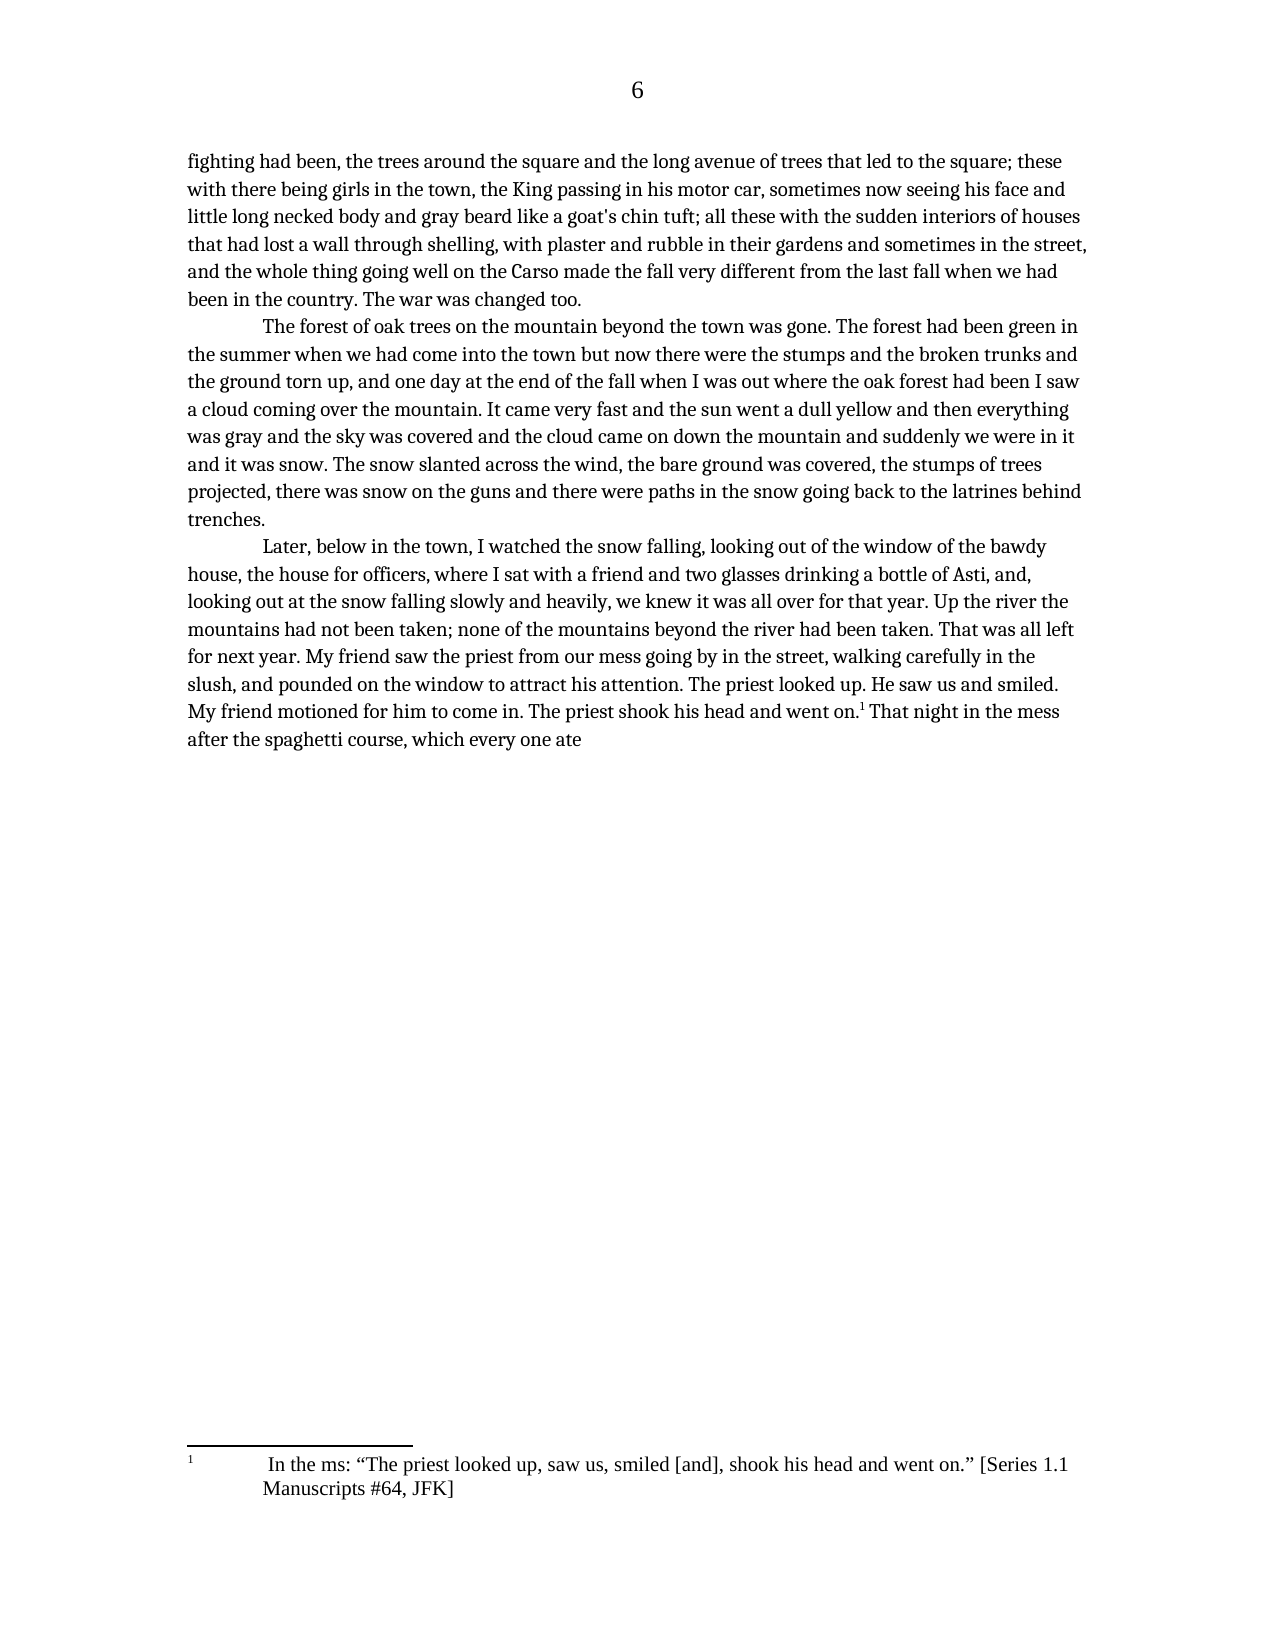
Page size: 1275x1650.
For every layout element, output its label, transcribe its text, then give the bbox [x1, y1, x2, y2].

text fighting had been, the trees around the square and the long avenue of trees that led to the square; these with there being girls in the town, the King passing in his motor car, sometimes now seeing his face and little long necked body and gray beard like a goat's chin tuft; all these with the sudden interiors of houses that had lost a wall through shelling, with plaster and rubble in their gardens and sometimes in the street, and the whole thing going well on the Carso made the fall very different from the last fall when we had been in the country. The war was changed too. [187, 150, 1087, 311]
text Later, below in the town, I watched the snow falling, looking out of the window of the bawdy house, the house for officers, where I sat with a friend and two glasses drinking a bottle of Asti, and, looking out at the snow falling slowly and heavily, we knew it was all over for that year. Up the river the mountains had not been taken; none of the mountains beyond the river had been taken. That was all left for next year. My friend saw the priest from our mess going by in the street, walking carefully in the slush, and pounded on the window to attract his attention. The priest looked up. He saw us and smiled. My friend motioned for him to come in. The priest shook his head and went on. That night in the mess after the spaghetti course, which every one ate [187, 535, 1087, 751]
text The forest of oak trees on the mountain beyond the town was gone. The forest had been green in the summer when we had come into the town but now there were the stumps and the broken trunks and the ground torn up, and one day at the end of the fall when I was out where the oak forest had been I saw a cloud coming over the mountain. It came very fast and the sun went a dull yellow and then everything was gray and the sky was covered and the cloud came on down the mountain and suddenly we were in it and it was snow. The snow slanted across the wind, the bare ground was covered, the stumps of trees projected, there was snow on the guns and there were paths in the snow going back to the latrines behind trenches. [187, 315, 1087, 531]
